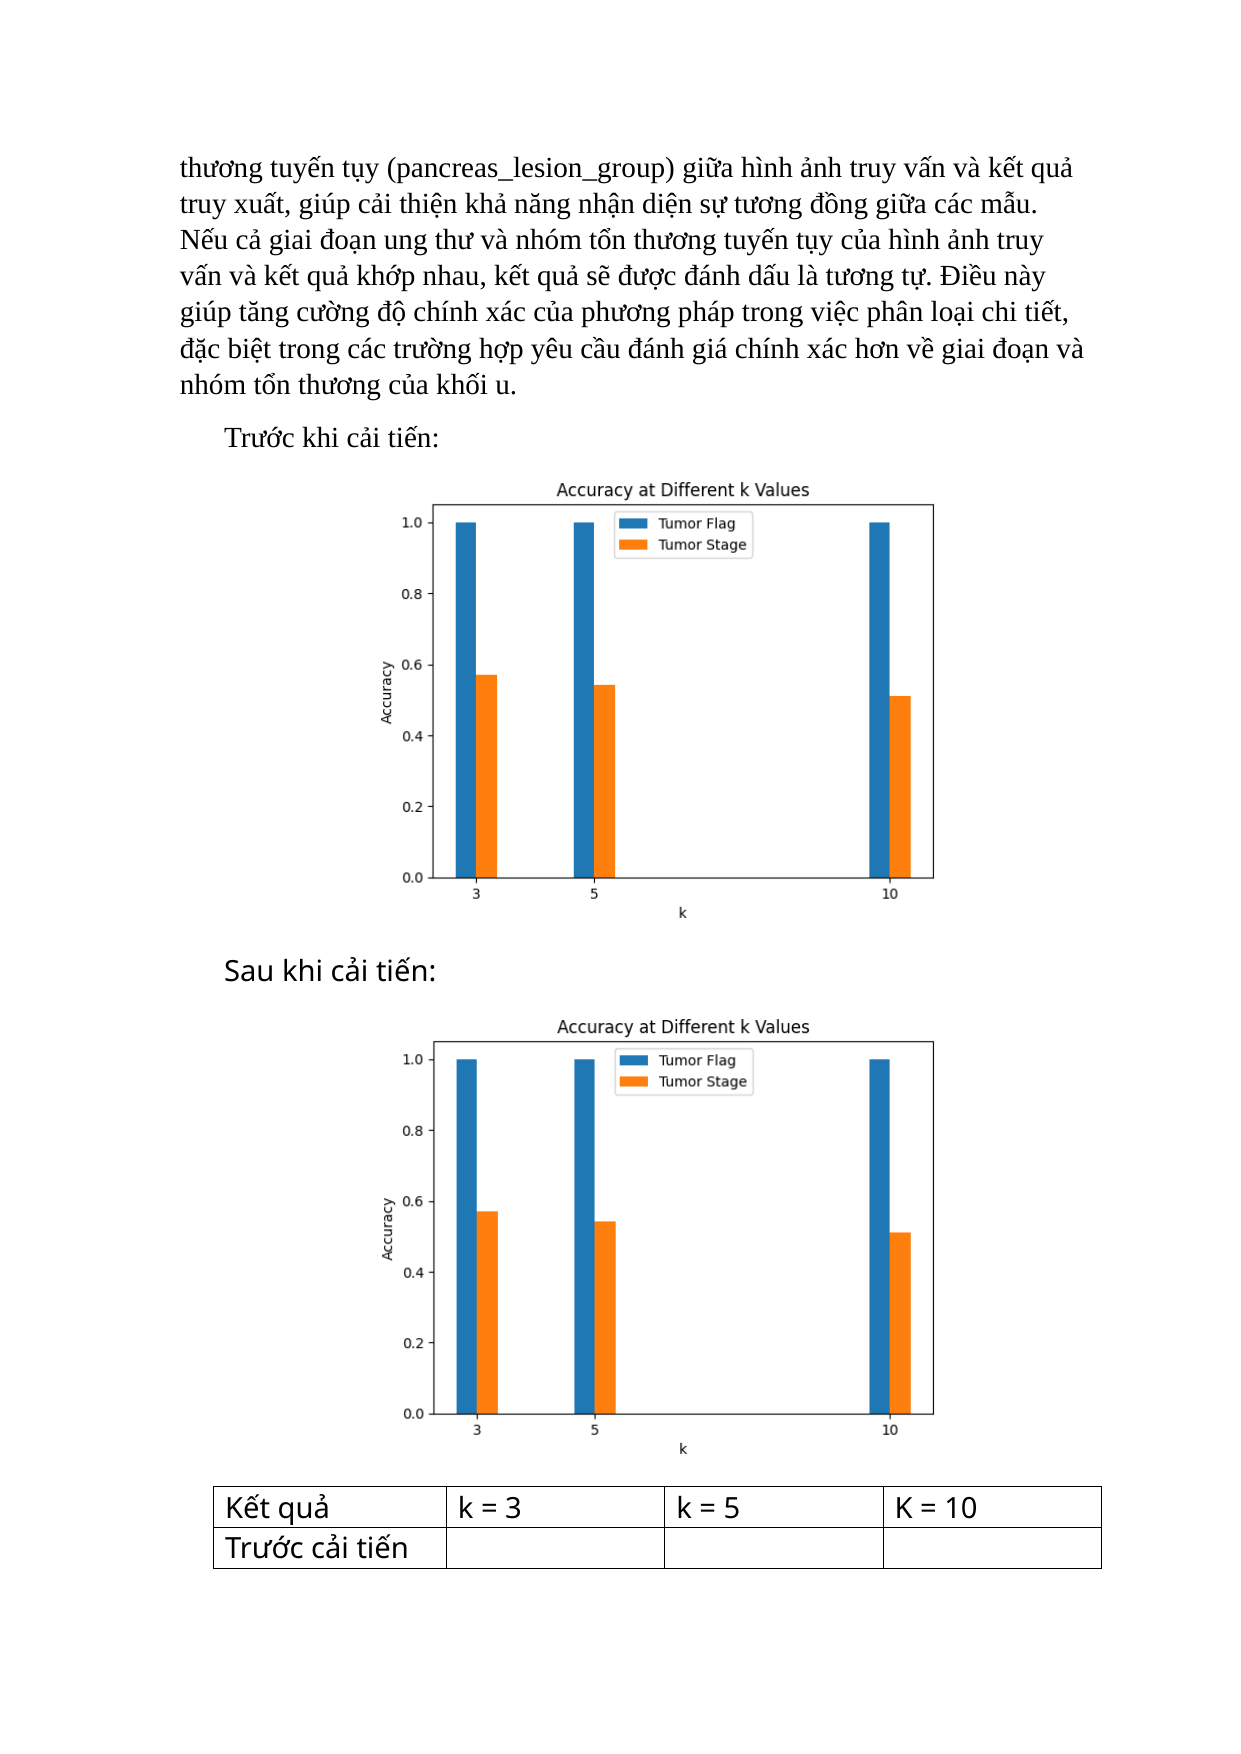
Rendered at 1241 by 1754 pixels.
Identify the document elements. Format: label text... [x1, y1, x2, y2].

picture [371, 472, 943, 931]
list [179, 150, 1090, 400]
table_header k = 5 [665, 1487, 883, 1527]
table_cell [447, 1528, 664, 1567]
table_header k = 3 [447, 1487, 664, 1527]
table_cell [884, 1528, 1101, 1567]
text Trước khi cải tiến: [150, 420, 1090, 453]
table_cell [665, 1528, 883, 1567]
text Sau khi cải tiến: [150, 950, 1090, 990]
table_cell Trước cải tiến [214, 1528, 446, 1567]
table_header Kết quả [214, 1487, 446, 1527]
picture [372, 1009, 943, 1467]
table_header K = 10 [884, 1487, 1101, 1527]
